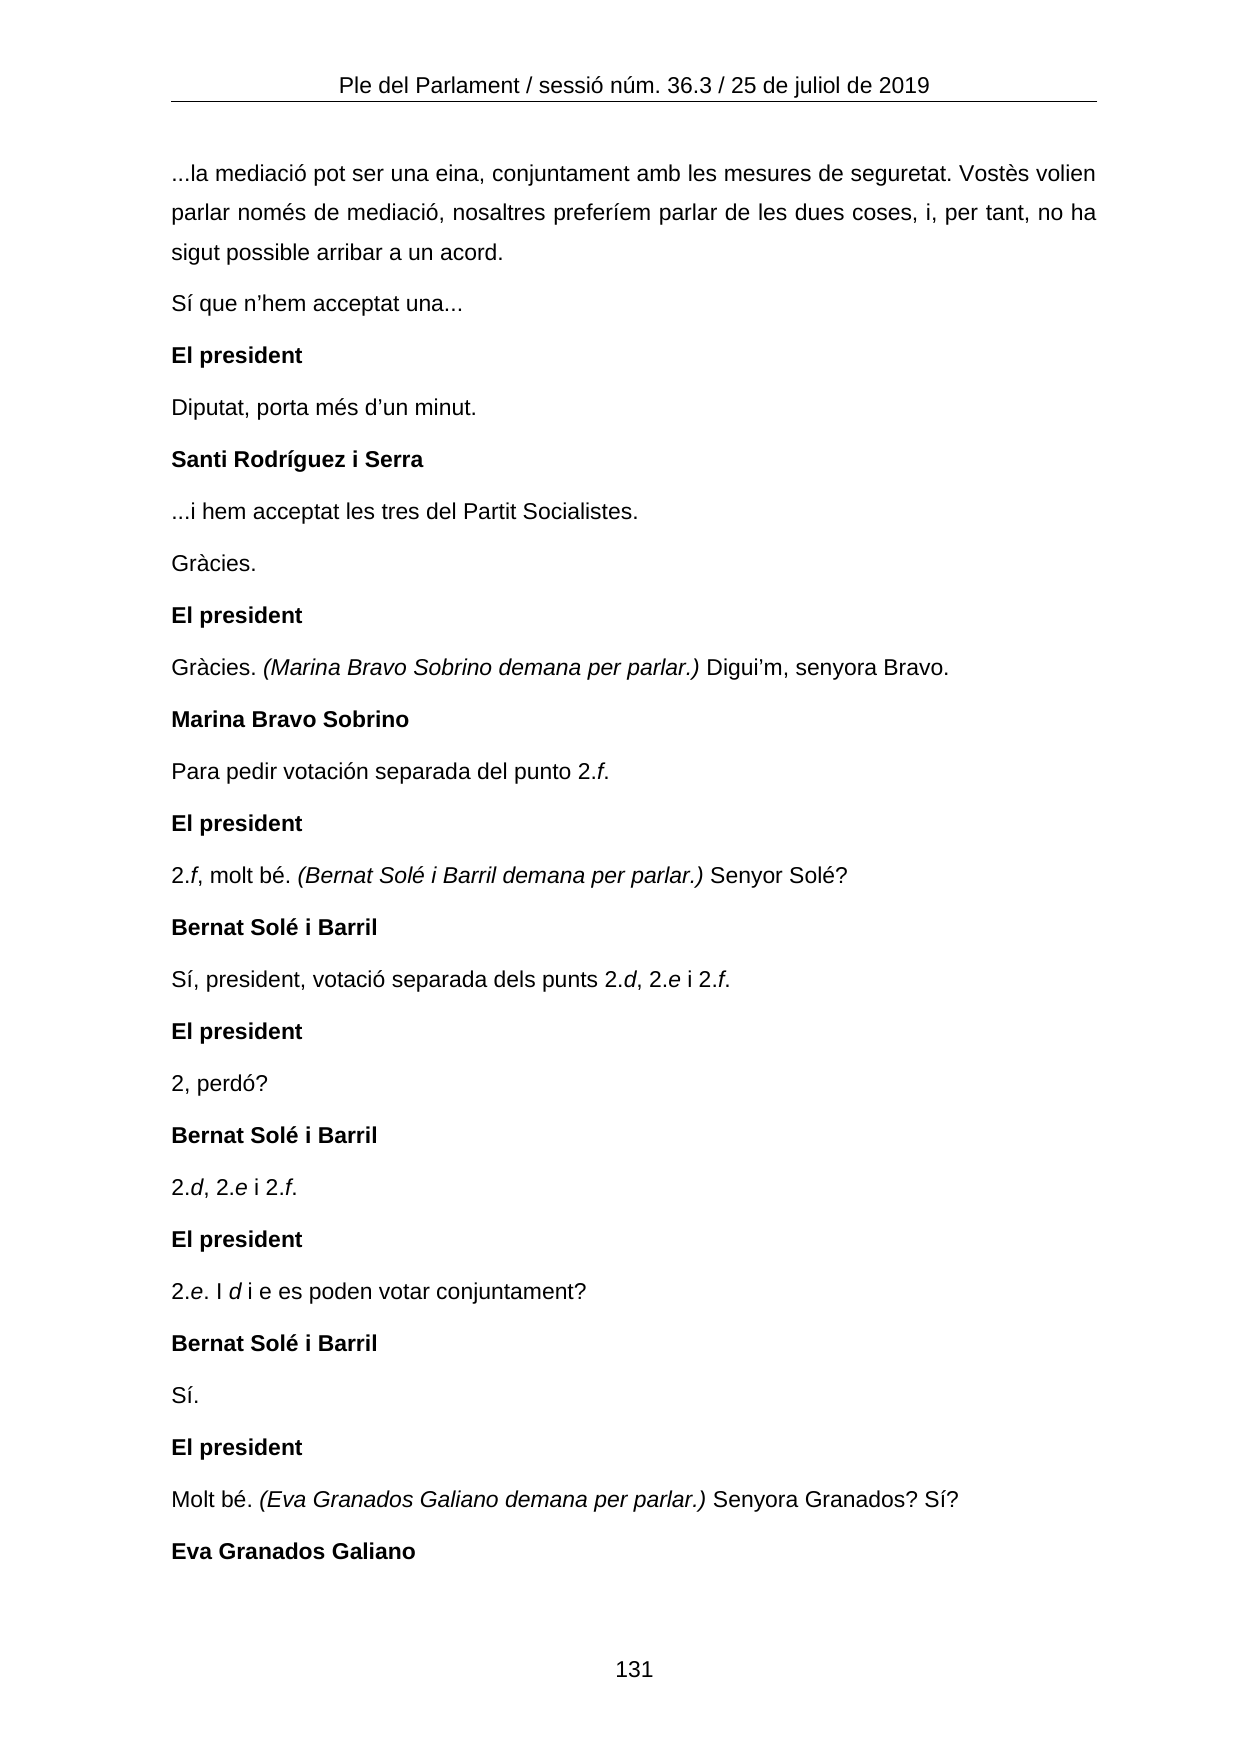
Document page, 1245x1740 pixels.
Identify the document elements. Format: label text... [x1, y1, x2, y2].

text 2, perdó? [171, 1070, 1097, 1096]
text El president [171, 342, 1097, 369]
text Gràcies. (Marina Bravo Sobrino demana per parlar.) Digui’m, senyora Bravo. [171, 654, 1097, 681]
text Eva Granados Galiano [171, 1538, 1097, 1564]
text Bernat Solé i Barril [171, 1330, 1097, 1356]
text Bernat Solé i Barril [171, 1122, 1097, 1148]
text ...i hem acceptat les tres del Partit Socialistes. [171, 498, 1097, 525]
text Sí que n’hem acceptat una... [171, 290, 1097, 317]
text Para pedir votación separada del punto 2.f. [171, 758, 1097, 784]
text Sí. [171, 1382, 1097, 1408]
text Molt bé. (Eva Granados Galiano demana per parlar.) Senyora Granados? Sí? [171, 1486, 1097, 1512]
text ...la mediació pot ser una eina, conjuntament amb les mesures de seguretat. Vostès volien parlar només de mediació, nosaltres preferíem parlar de les dues coses, i, per tant, no ha sigut possible arribar a un acord. [171, 159, 1097, 265]
text Gràcies. [171, 550, 1097, 577]
text 2.e. I d i e es poden votar conjuntament? [171, 1278, 1097, 1304]
text El president [171, 602, 1097, 629]
text Sí, president, votació separada dels punts 2.d, 2.e i 2.f. [171, 966, 1097, 992]
text El president [171, 1434, 1097, 1460]
text 2.d, 2.e i 2.f. [171, 1174, 1097, 1200]
text El president [171, 810, 1097, 837]
text 2.f, molt bé. (Bernat Solé i Barril demana per parlar.) Senyor Solé? [171, 862, 1097, 888]
text Bernat Solé i Barril [171, 914, 1097, 941]
text El president [171, 1018, 1097, 1044]
text El president [171, 1226, 1097, 1252]
text Santi Rodríguez i Serra [171, 446, 1097, 473]
text Diputat, porta més d’un minut. [171, 394, 1097, 421]
text Marina Bravo Sobrino [171, 706, 1097, 733]
